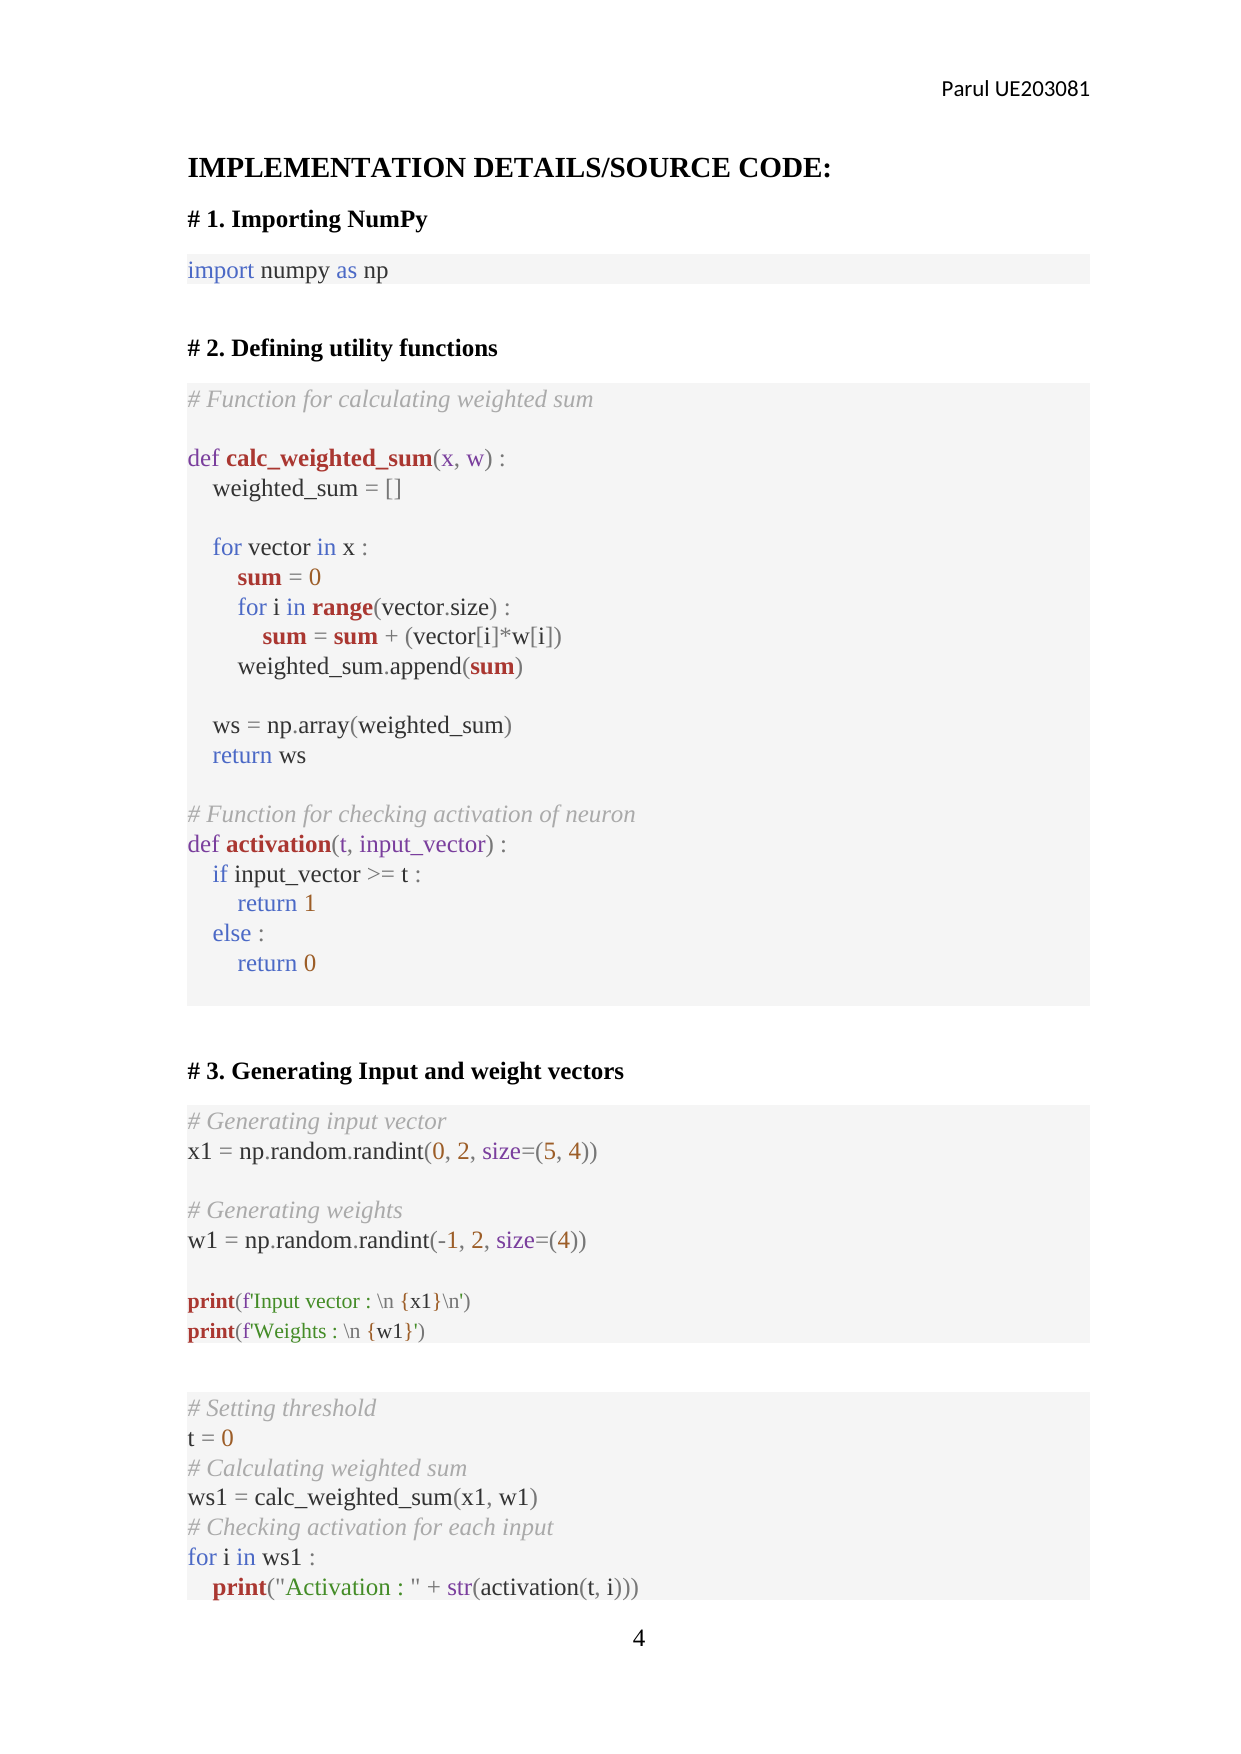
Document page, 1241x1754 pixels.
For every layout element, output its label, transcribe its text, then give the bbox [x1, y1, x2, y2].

text for i in ws1 : [187, 1541, 1090, 1571]
text return 0 [187, 947, 1090, 977]
text IMPLEMENTATION DETAILS/SOURCE CODE: [187, 150, 1090, 183]
text # 2. Defining utility functions [187, 333, 1090, 362]
text def activation(t, input_vector) : [187, 828, 1090, 858]
text ws = np.array(weighted_sum) [187, 709, 1090, 739]
text # 3. Generating Input and weight vectors [187, 1056, 1090, 1084]
text # Function for checking activation of neuron [187, 798, 1090, 828]
text # Checking activation for each input [187, 1511, 1090, 1541]
text w1 = np.random.randint(-1, 2, size=(4)) [187, 1224, 1090, 1254]
text # Generating input vector [187, 1105, 1090, 1135]
text weighted_sum.append(sum) [187, 650, 1090, 680]
text # Calculating weighted sum [187, 1452, 1090, 1482]
text print(f'Weights : \n {w1}') [187, 1313, 1090, 1343]
text import numpy as np [187, 254, 1090, 284]
text weighted_sum = [] [187, 472, 1090, 502]
text # 1. Importing NumPy [187, 204, 1090, 233]
text else : [187, 917, 1090, 947]
text for i in range(vector.size) : [187, 591, 1090, 620]
text print(f'Input vector : \n {x1}\n') [187, 1283, 1090, 1313]
text return ws [187, 739, 1090, 769]
text ws1 = calc_weighted_sum(x1, w1) [187, 1482, 1090, 1511]
text if input_vector >= t : [187, 858, 1090, 887]
text # Function for calculating weighted sum [187, 383, 1090, 412]
text return 1 [187, 887, 1090, 917]
text def calc_weighted_sum(x, w) : [187, 442, 1090, 472]
text # Setting threshold [187, 1392, 1090, 1422]
text for vector in x : [187, 531, 1090, 561]
text sum = sum + (vector[i]*w[i]) [187, 620, 1090, 650]
text # Generating weights [187, 1194, 1090, 1224]
text print("Activation : " + str(activation(t, i))) [187, 1571, 1090, 1600]
text x1 = np.random.randint(0, 2, size=(5, 4)) [187, 1135, 1090, 1165]
text sum = 0 [187, 561, 1090, 591]
text t = 0 [187, 1422, 1090, 1452]
